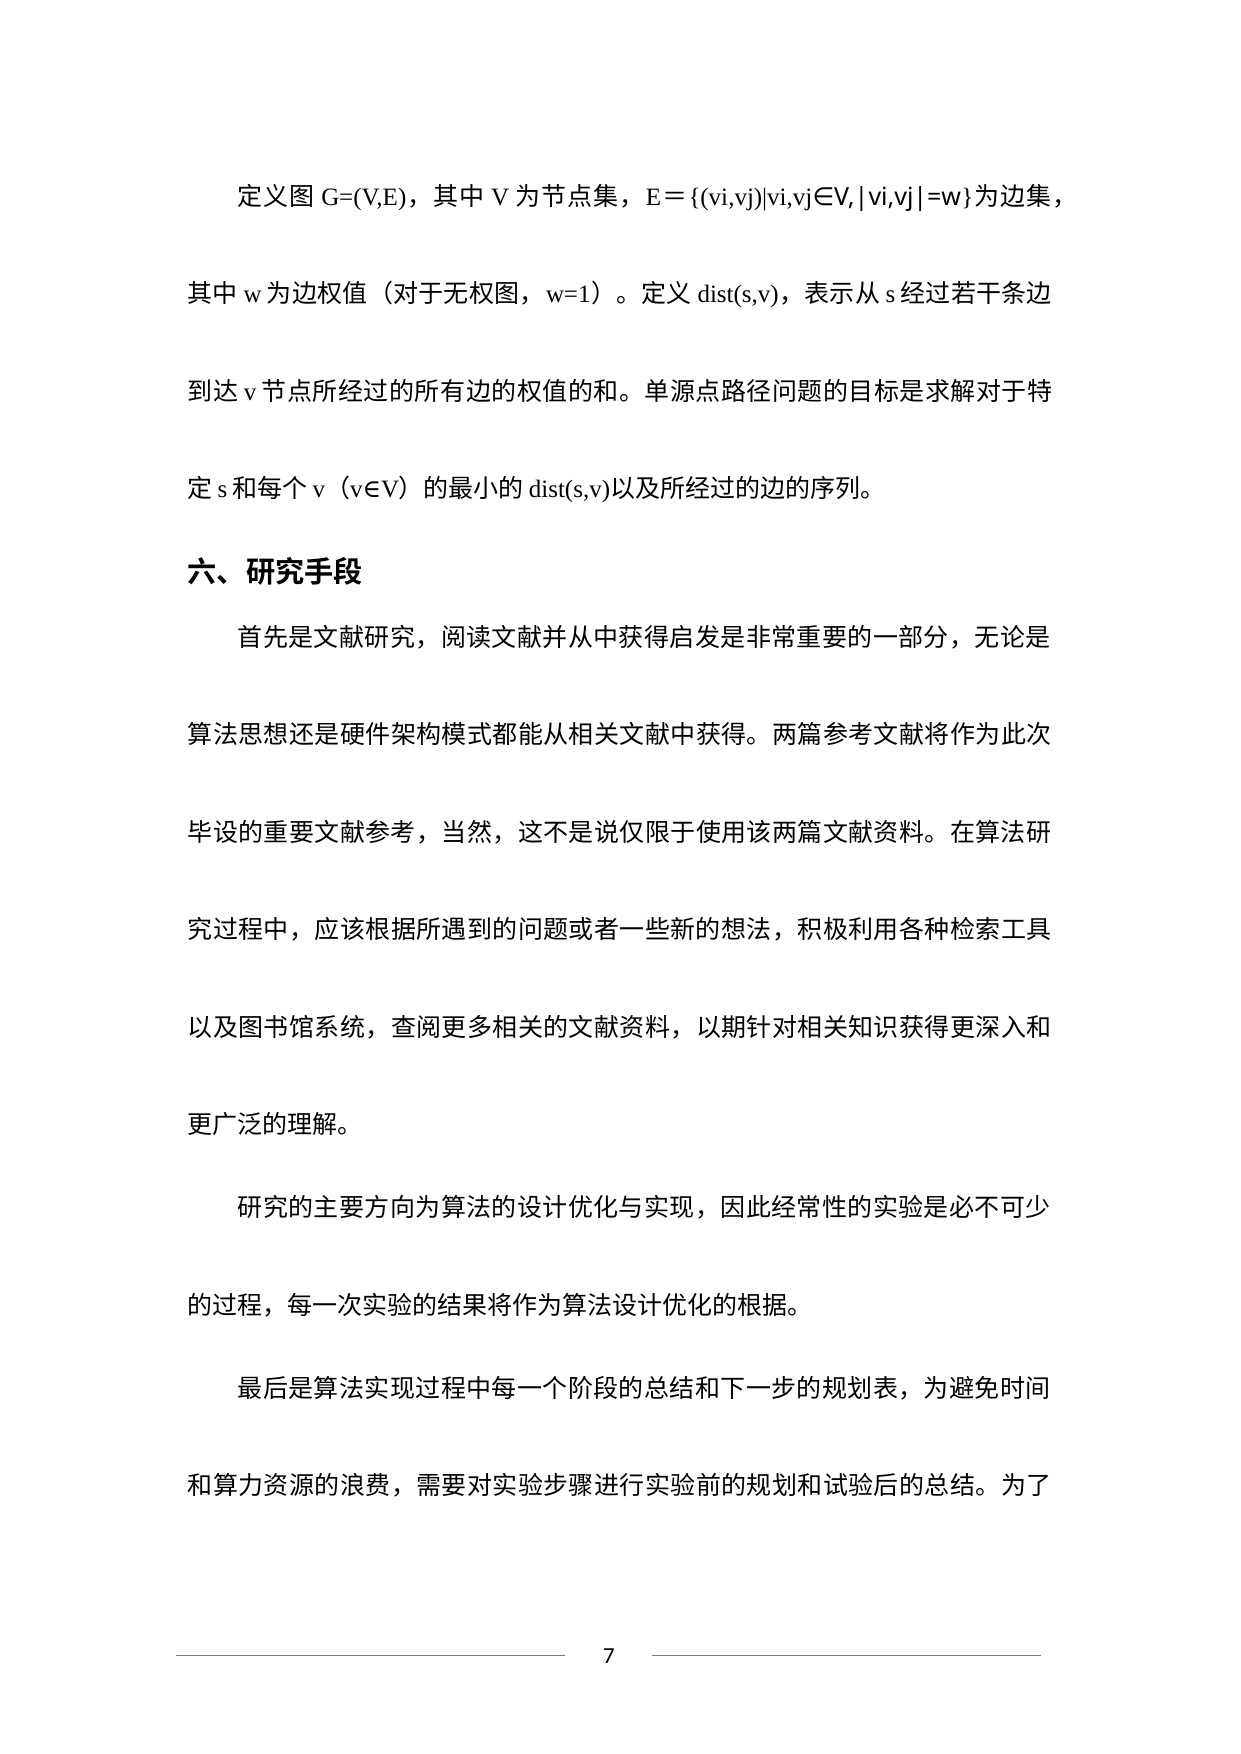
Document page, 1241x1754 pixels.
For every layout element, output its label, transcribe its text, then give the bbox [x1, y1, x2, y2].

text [187, 1354, 1053, 1516]
text 定义图G=(V,E)，其中V为节点集，E＝{(vi,vj)|vi,vj∈V,|vi,vj|=w}为边集，其中w为边权值（对于无权图，w=1）。定义dist(s,v)，表示从s经过若干条边到达v节点所经过的所有边的权值的和。单源点路径问题的目标是求解对于特定s和每个v（v∈V）的最小的dist(s,v)以及所经过的边的序列。 [187, 162, 1053, 519]
subtitle 研究手段 [187, 538, 1053, 603]
text 研究的主要方向为算法的设计优化与实现，因此经常性的实验是必不可少的过程，每一次实验的结果将作为算法设计优化的根据。 [187, 1173, 1053, 1336]
text 首先是文献研究，阅读文献并从中获得启发是非常重要的一部分，无论是算法思想还是硬件架构模式都能从相关文献中获得。两篇参考文献将作为此次毕设的重要文献参考，当然，这不是说仅限于使用该两篇文献资料。在算法研究过程中，应该根据所遇到的问题或者一些新的想法，积极利用各种检索工具以及图书馆系统，查阅更多相关的文献资料，以期针对相关知识获得更深入和更广泛的理解。 [187, 603, 1053, 1155]
